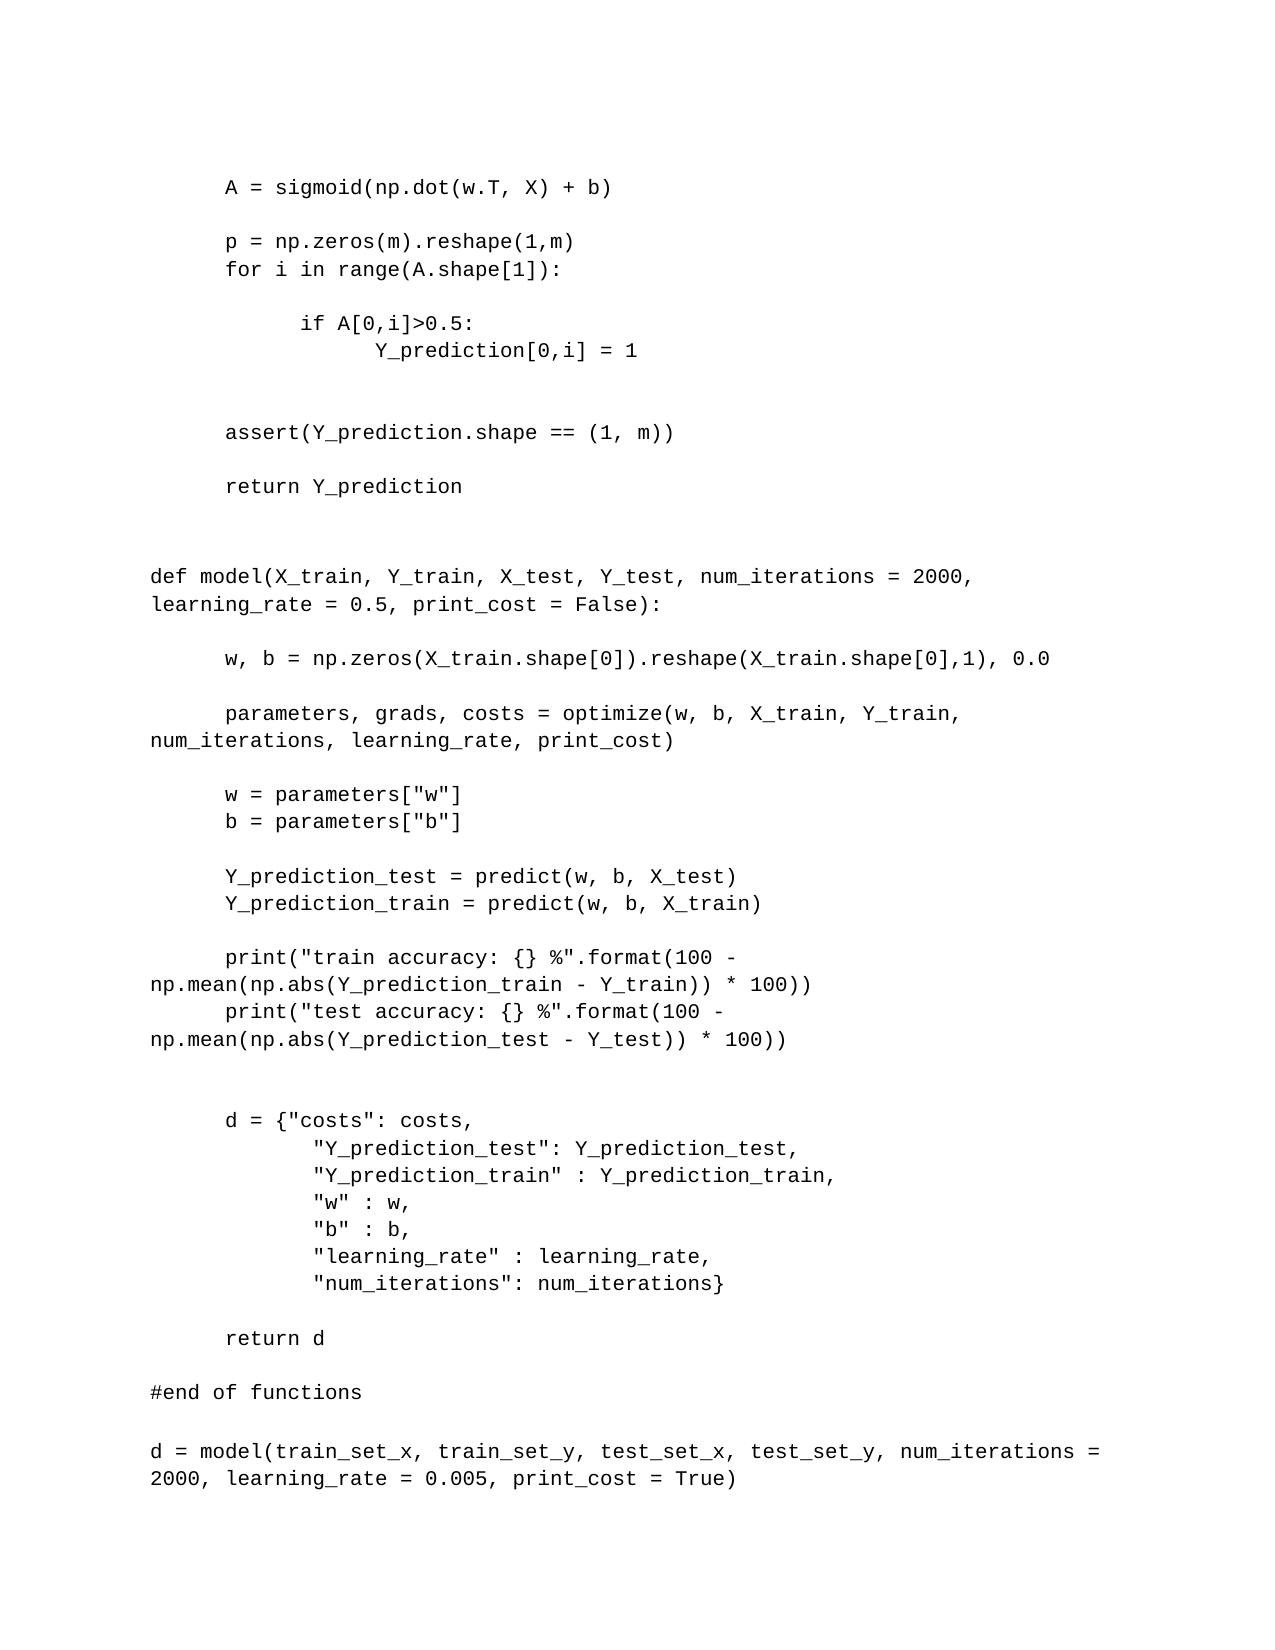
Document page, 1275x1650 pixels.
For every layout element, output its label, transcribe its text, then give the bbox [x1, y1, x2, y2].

text d = model(train_set_x, train_set_y, test_set_x, test_set_y, num_iterations = 2000, learning_rate = 0.005, print_cost = True) [150, 1441, 1125, 1492]
text "b" : b, [150, 1219, 1125, 1243]
text d = {"costs": costs, [150, 1110, 1125, 1134]
text parameters, grads, costs = optimize(w, b, X_train, Y_train, num_iterations, learning_rate, print_cost) [150, 702, 1125, 753]
text w = parameters["w"] [150, 784, 1125, 808]
text for i in range(A.shape[1]): [150, 259, 1125, 282]
text Y_prediction_train = predict(w, b, X_train) [150, 893, 1125, 916]
text "Y_prediction_test": Y_prediction_test, [150, 1137, 1125, 1161]
text "w" : w, [150, 1192, 1125, 1216]
text #end of functions [150, 1382, 1125, 1406]
text return Y_prediction [150, 476, 1125, 500]
text if A[0,i]>0.5: [150, 313, 1125, 337]
text "learning_rate" : learning_rate, [150, 1246, 1125, 1270]
text "num_iterations": num_iterations} [150, 1273, 1125, 1297]
text assert(Y_prediction.shape == (1, m)) [150, 422, 1125, 446]
text b = parameters["b"] [150, 811, 1125, 835]
text print("test accuracy: {} %".format(100 - np.mean(np.abs(Y_prediction_test - Y_test)) * 100)) [150, 1002, 1125, 1052]
text Y_prediction[0,i] = 1 [150, 340, 1125, 364]
text p = np.zeros(m).reshape(1,m) [150, 232, 1125, 255]
text return d [150, 1328, 1125, 1351]
text Y_prediction_test = predict(w, b, X_test) [150, 866, 1125, 889]
text def model(X_train, Y_train, X_test, Y_test, num_iterations = 2000, learning_rate = 0.5, print_cost = False): [150, 567, 1125, 617]
text A = sigmoid(np.dot(w.T, X) + b) [150, 177, 1125, 201]
text "Y_prediction_train" : Y_prediction_train, [150, 1165, 1125, 1188]
text print("train accuracy: {} %".format(100 - np.mean(np.abs(Y_prediction_train - Y_train)) * 100)) [150, 947, 1125, 998]
text w, b = np.zeros(X_train.shape[0]).reshape(X_train.shape[0],1), 0.0 [150, 648, 1125, 672]
